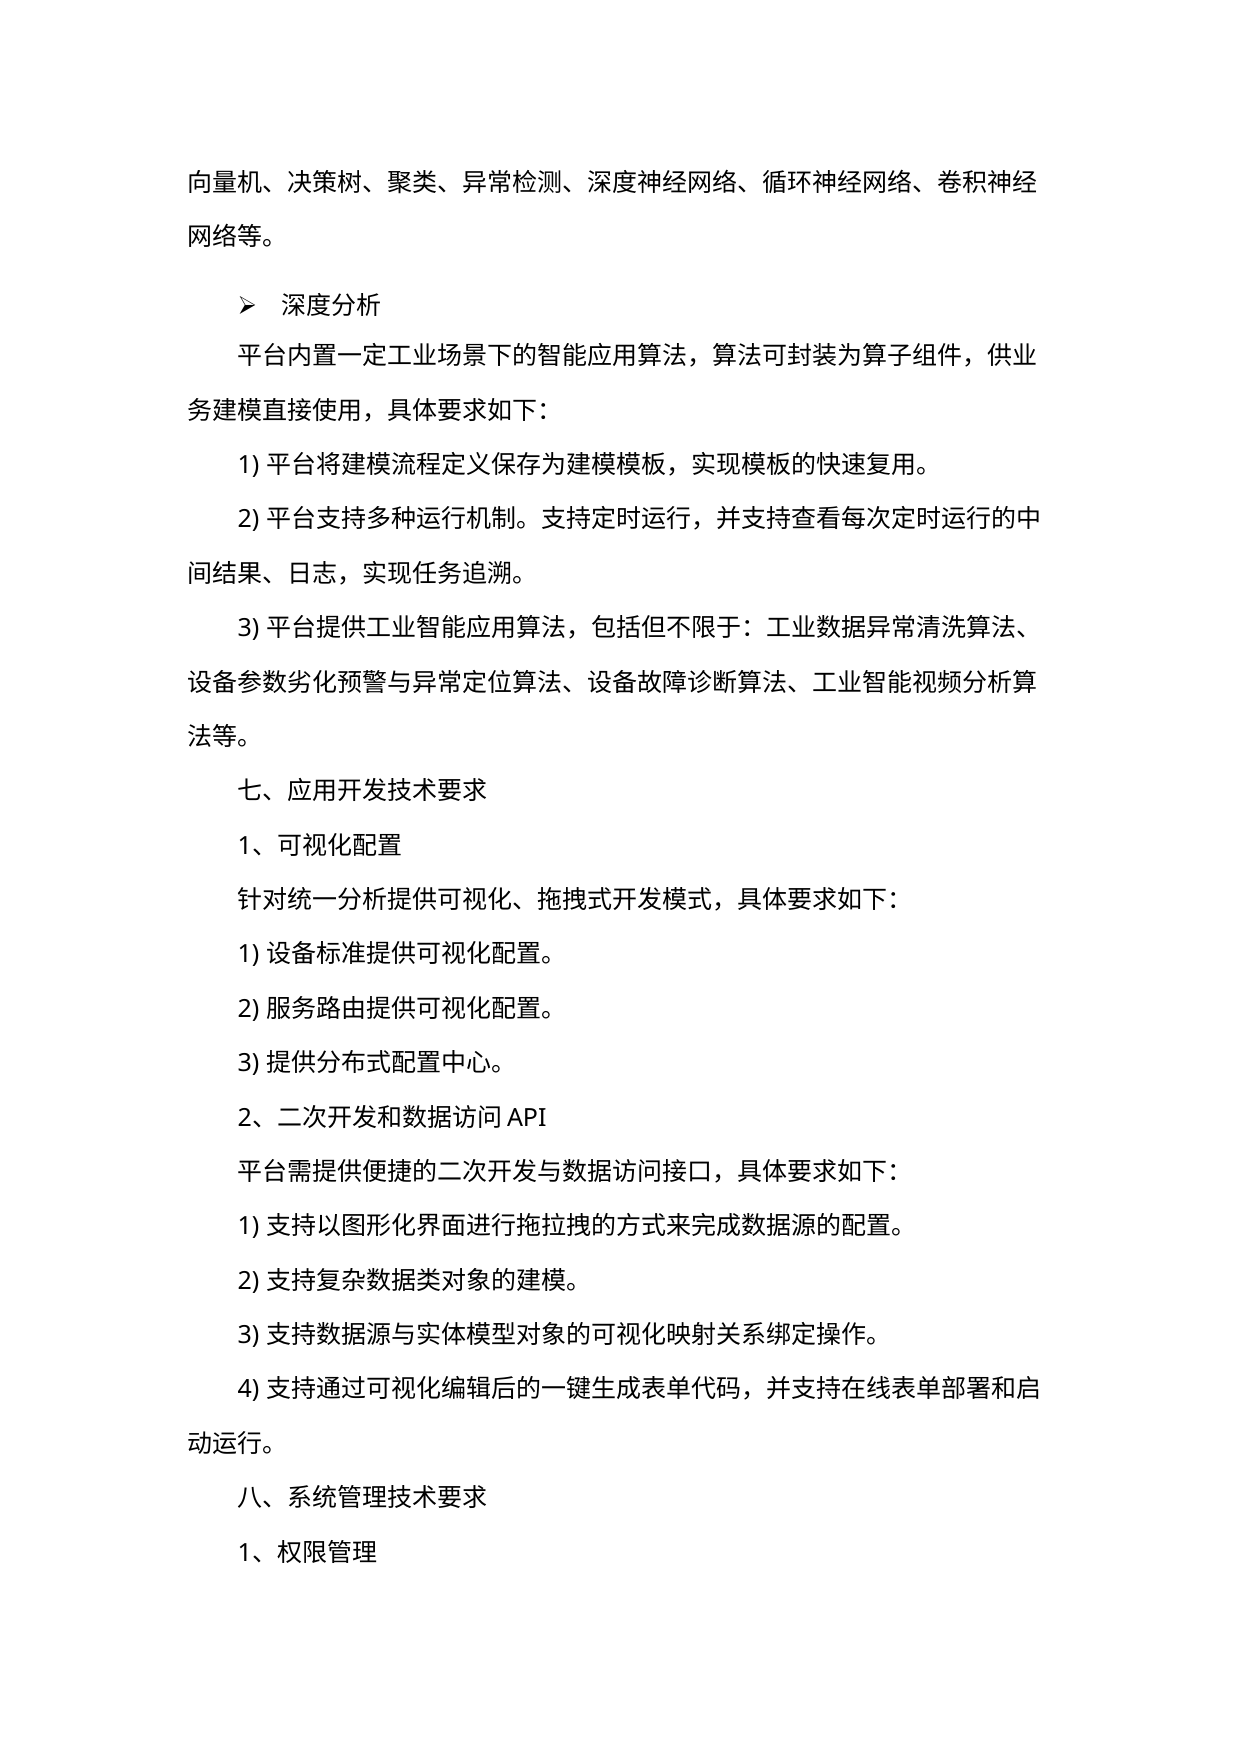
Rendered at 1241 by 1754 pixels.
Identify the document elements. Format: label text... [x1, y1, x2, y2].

text 1) 支持以图形化界面进行拖拉拽的方式来完成数据源的配置。 [187, 1206, 1053, 1242]
text 八、系统管理技术要求 [187, 1478, 1053, 1514]
text 2) 服务路由提供可视化配置。 [187, 988, 1053, 1024]
list 深度分析 [237, 271, 1053, 336]
text 1) 设备标准提供可视化配置。 [187, 934, 1053, 970]
text 3) 支持数据源与实体模型对象的可视化映射关系绑定操作。 [187, 1314, 1053, 1351]
text 平台需提供便捷的二次开发与数据访问接口，具体要求如下： [187, 1151, 1053, 1188]
text 2、二次开发和数据访问API [187, 1097, 1053, 1133]
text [187, 162, 1053, 253]
text 3) 提供分布式配置中心。 [187, 1043, 1053, 1079]
text 七、应用开发技术要求 [187, 771, 1053, 807]
text 3) 平台提供工业智能应用算法，包括但不限于：工业数据异常清洗算法、设备参数劣化预警与异常定位算法、设备故障诊断算法、工业智能视频分析算法等。 [187, 608, 1053, 753]
text 4) 支持通过可视化编辑后的一键生成表单代码，并支持在线表单部署和启动运行。 [187, 1369, 1053, 1459]
text 1、权限管理 [187, 1532, 1053, 1568]
text 针对统一分析提供可视化、拖拽式开发模式，具体要求如下： [187, 879, 1053, 916]
text 2) 支持复杂数据类对象的建模。 [187, 1260, 1053, 1296]
text 1) 平台将建模流程定义保存为建模模板，实现模板的快速复用。 [187, 444, 1053, 481]
text 2) 平台支持多种运行机制。支持定时运行，并支持查看每次定时运行的中间结果、日志，实现任务追溯。 [187, 499, 1053, 589]
text 1、可视化配置 [187, 825, 1053, 861]
text 平台内置一定工业场景下的智能应用算法，算法可封装为算子组件，供业务建模直接使用，具体要求如下： [187, 336, 1053, 426]
